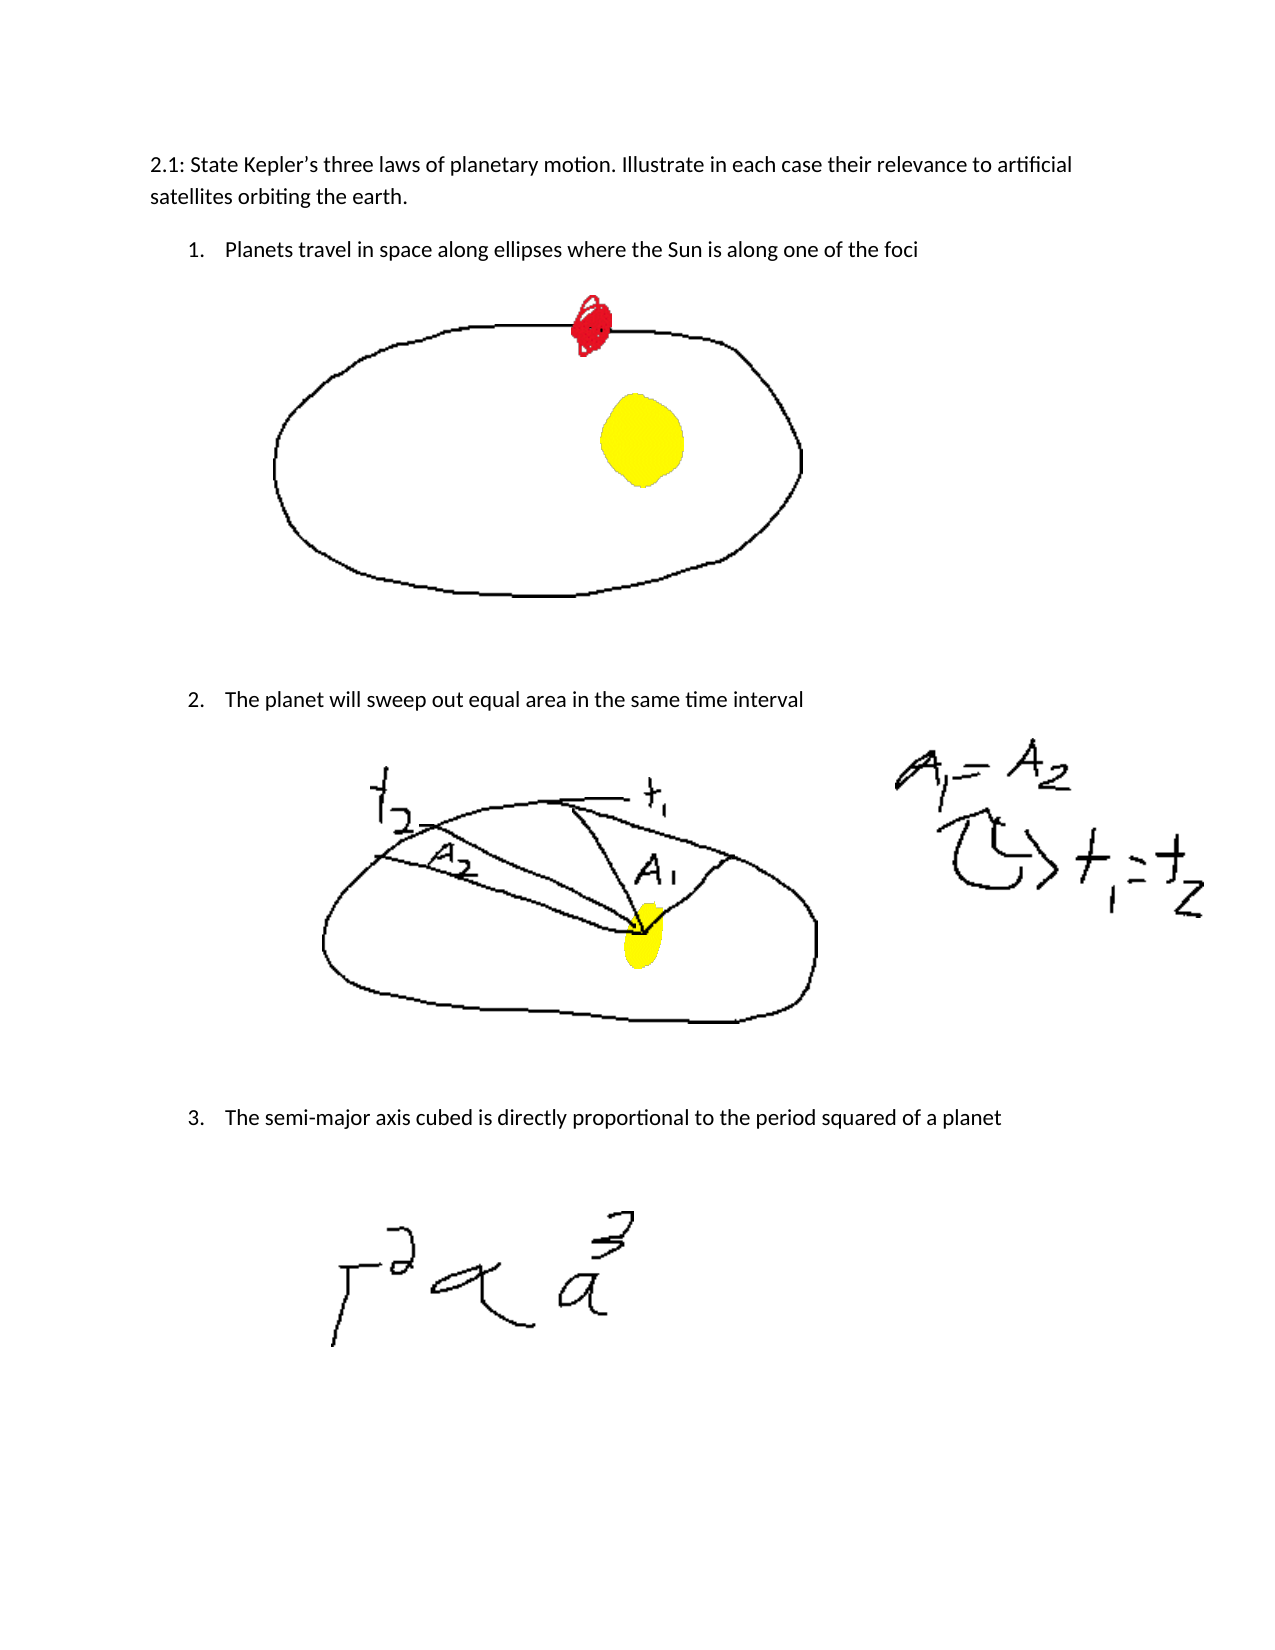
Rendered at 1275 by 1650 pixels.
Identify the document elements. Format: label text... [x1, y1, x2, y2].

picture [895, 738, 1204, 918]
picture [322, 766, 818, 1024]
list Planets travel in space along ellipses where the Sun is along one of the foci [187, 235, 1125, 263]
list The planet will sweep out equal area in the same time interval [187, 685, 1125, 713]
list The semi-major axis cubed is directly proportional to the period squared of a planet [187, 1103, 1125, 1131]
text 2.1: State Kepler’s three laws of planetary motion. Illustrate in each case their relevance to artificial satellites orbiting the earth. [150, 150, 1125, 210]
picture [273, 295, 803, 598]
picture [331, 1211, 634, 1347]
